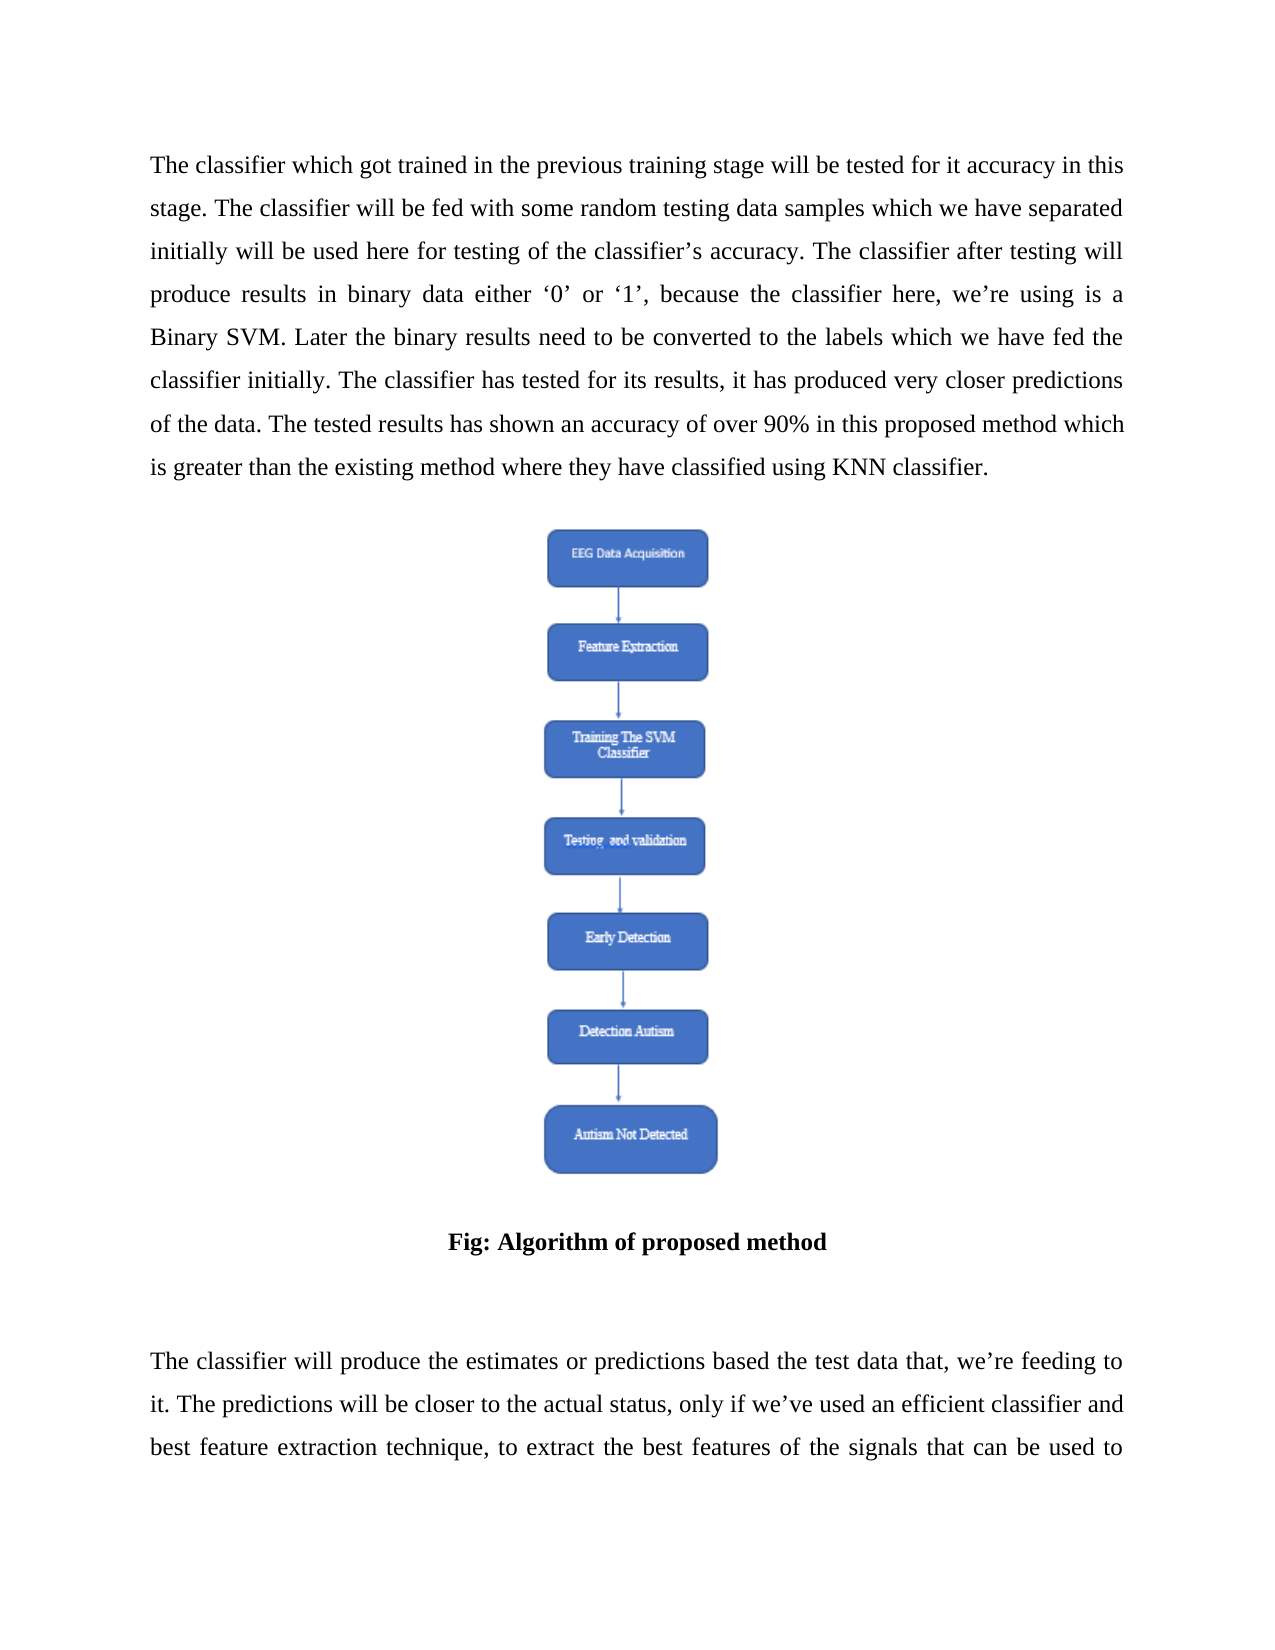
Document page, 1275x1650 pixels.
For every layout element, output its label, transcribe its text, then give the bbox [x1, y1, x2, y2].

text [150, 1346, 1125, 1461]
text Fig: Algorithm of proposed method [150, 1227, 1125, 1255]
text The classifier which got trained in the previous training stage will be tested for it accuracy in this stage. The classifier will be fed with some random testing data samples which we have separated initially will be used here for testing of the classifier’s accuracy. The classifier after testing will produce results in binary data either ‘0’ or ‘1’, because the classifier here, we’re using is a Binary SVM. Later the binary results need to be converted to the labels which we have fed the classifier initially. The classifier has tested for its results, it has produced very closer predictions of the data. The tested results has shown an accuracy of over 90% in this proposed method which is greater than the existing method where they have classified using KNN classifier. [150, 150, 1125, 481]
picture [485, 511, 790, 1196]
